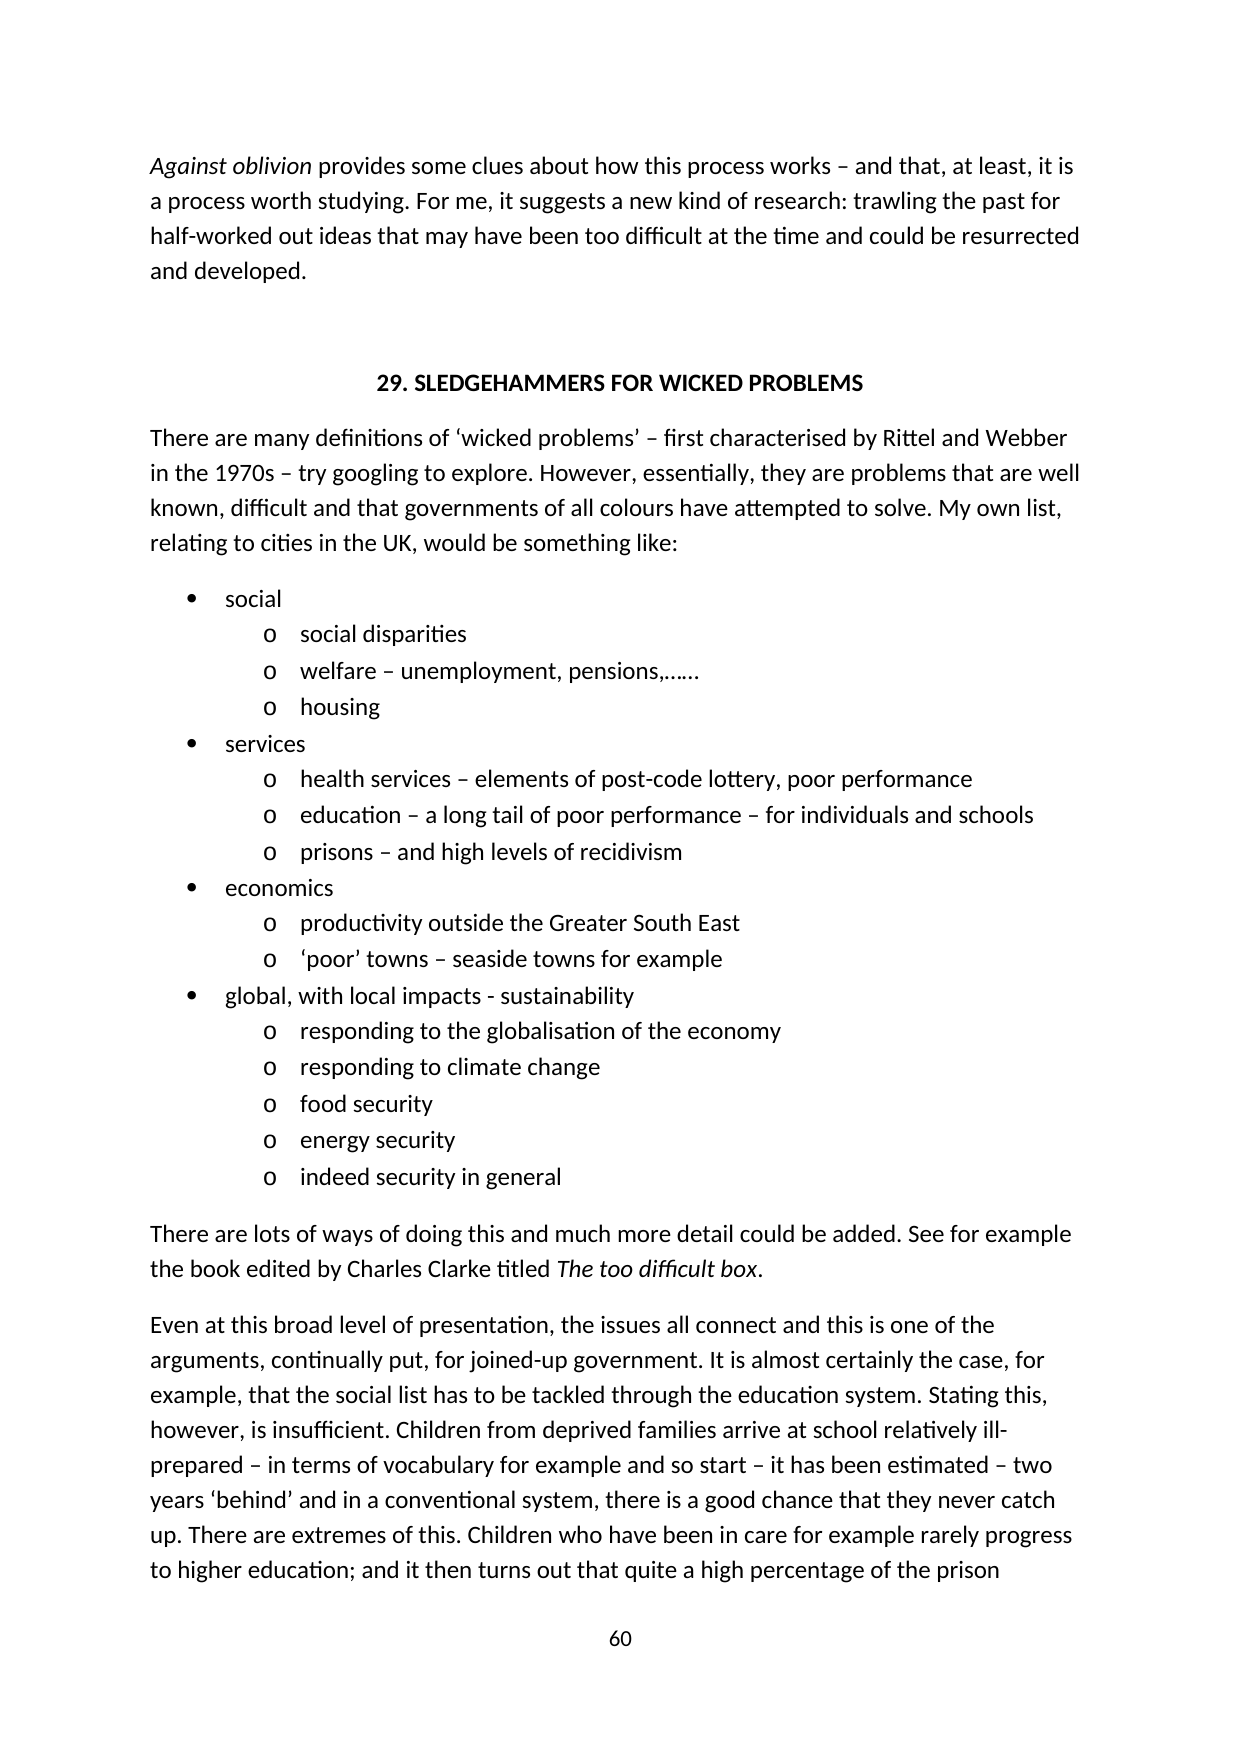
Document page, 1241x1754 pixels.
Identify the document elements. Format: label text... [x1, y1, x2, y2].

list prisons – and high levels of recidivism [262, 836, 1090, 867]
list food security [262, 1088, 1090, 1120]
list welfare – unemployment, pensions,…… [262, 655, 1090, 687]
list education – a long tail of poor performance – for individuals and schools [262, 799, 1090, 831]
list indeed security in general [262, 1161, 1090, 1193]
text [150, 1309, 1090, 1584]
text There are lots of ways of doing this and much more detail could be added. See for example the book edited by Charles Clarke titled The too difficult box. [150, 1218, 1090, 1284]
list housing [262, 691, 1090, 723]
list global, with local impacts - sustainability [187, 980, 1090, 1011]
text 29. SLEDGEHAMMERS FOR WICKED PROBLEMS [150, 367, 1090, 397]
list services [187, 728, 1090, 758]
list social [187, 583, 1090, 614]
list energy security [262, 1124, 1090, 1156]
list economics [187, 872, 1090, 903]
list social disparities [262, 618, 1090, 650]
list responding to climate change [262, 1051, 1090, 1083]
list responding to the globalisation of the economy [262, 1015, 1090, 1047]
list health services – elements of post-code lottery, poor performance [262, 763, 1090, 794]
text There are many definitions of ‘wicked problems’ – first characterised by Rittel and Webber in the 1970s – try googling to explore. However, essentially, they are problems that are well known, difficult and that governments of all colours have attempted to solve. My own list, relating to cities in the UK, would be something like: [150, 422, 1090, 558]
list ‘poor’ towns – seaside towns for example [262, 943, 1090, 975]
list productivity outside the Greater South East [262, 907, 1090, 939]
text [150, 150, 1090, 286]
